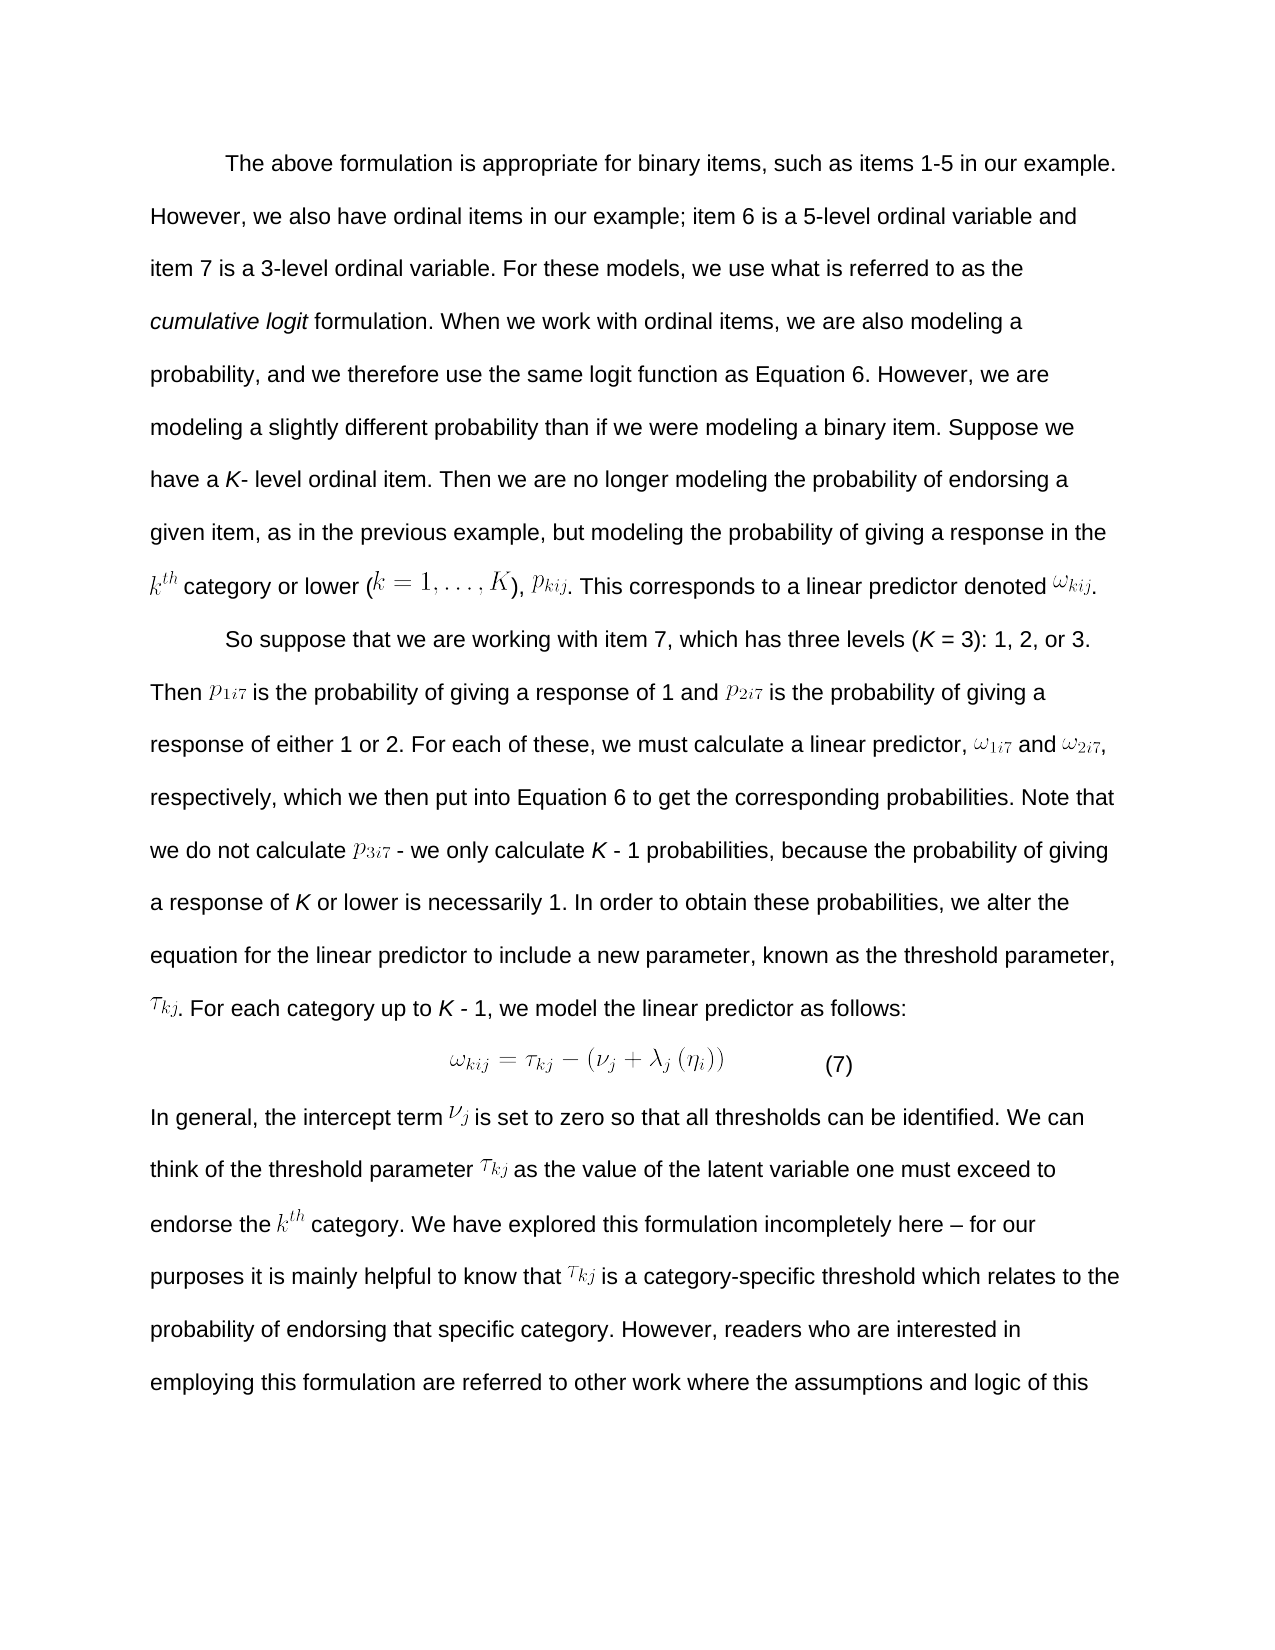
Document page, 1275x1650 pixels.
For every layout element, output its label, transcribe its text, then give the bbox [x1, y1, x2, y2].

picture [150, 997, 178, 1017]
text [150, 1104, 1125, 1395]
text The above formulation is appropriate for binary items, such as items 1-5 in our example. However, we also have ordinal items in our example; item 6 is a 5-level ordinal variable and item 7 is a 3-level ordinal variable. For these models, we use what is referred to as the cumulative logit formulation. When we work with ordinal items, we are also modeling a probability, and we therefore use the same logit function as Equation 6. However, we are modeling a slightly different probability than if we were modeling a binary item. Suppose we have a K- level ordinal item. Then we are no longer modeling the probability of endorsing a given item, as in the previous example, but modeling the probability of giving a response in the category or lower (), . This corresponds to a linear predictor denoted . [150, 150, 1125, 599]
picture [208, 685, 247, 700]
picture [450, 1047, 723, 1073]
picture [531, 575, 567, 595]
picture [449, 1106, 469, 1126]
picture [1062, 738, 1101, 753]
picture [352, 843, 391, 859]
picture [480, 1159, 508, 1178]
picture [567, 1266, 595, 1285]
picture [1053, 575, 1091, 595]
picture [974, 738, 1012, 753]
picture [725, 685, 763, 700]
text So suppose that we are working with item 7, which has three levels (K = 3): 1, 2, or 3. Then is the probability of giving a response of 1 and is the probability of giving a response of either 1 or 2. For each of these, we must calculate a linear predictor, and , respectively, which we then put into Equation 6 to get the corresponding probabilities. Note that we do not calculate - we only calculate K - 1 probabilities, because the probability of giving a response of K or lower is necessarily 1. In order to obtain these probabilities, we alter the equation for the linear predictor to include a new parameter, known as the threshold parameter, . For each category up to K - 1, we model the linear predictor as follows: [150, 626, 1125, 1021]
picture [373, 571, 511, 595]
picture [150, 571, 178, 595]
picture [277, 1209, 305, 1232]
